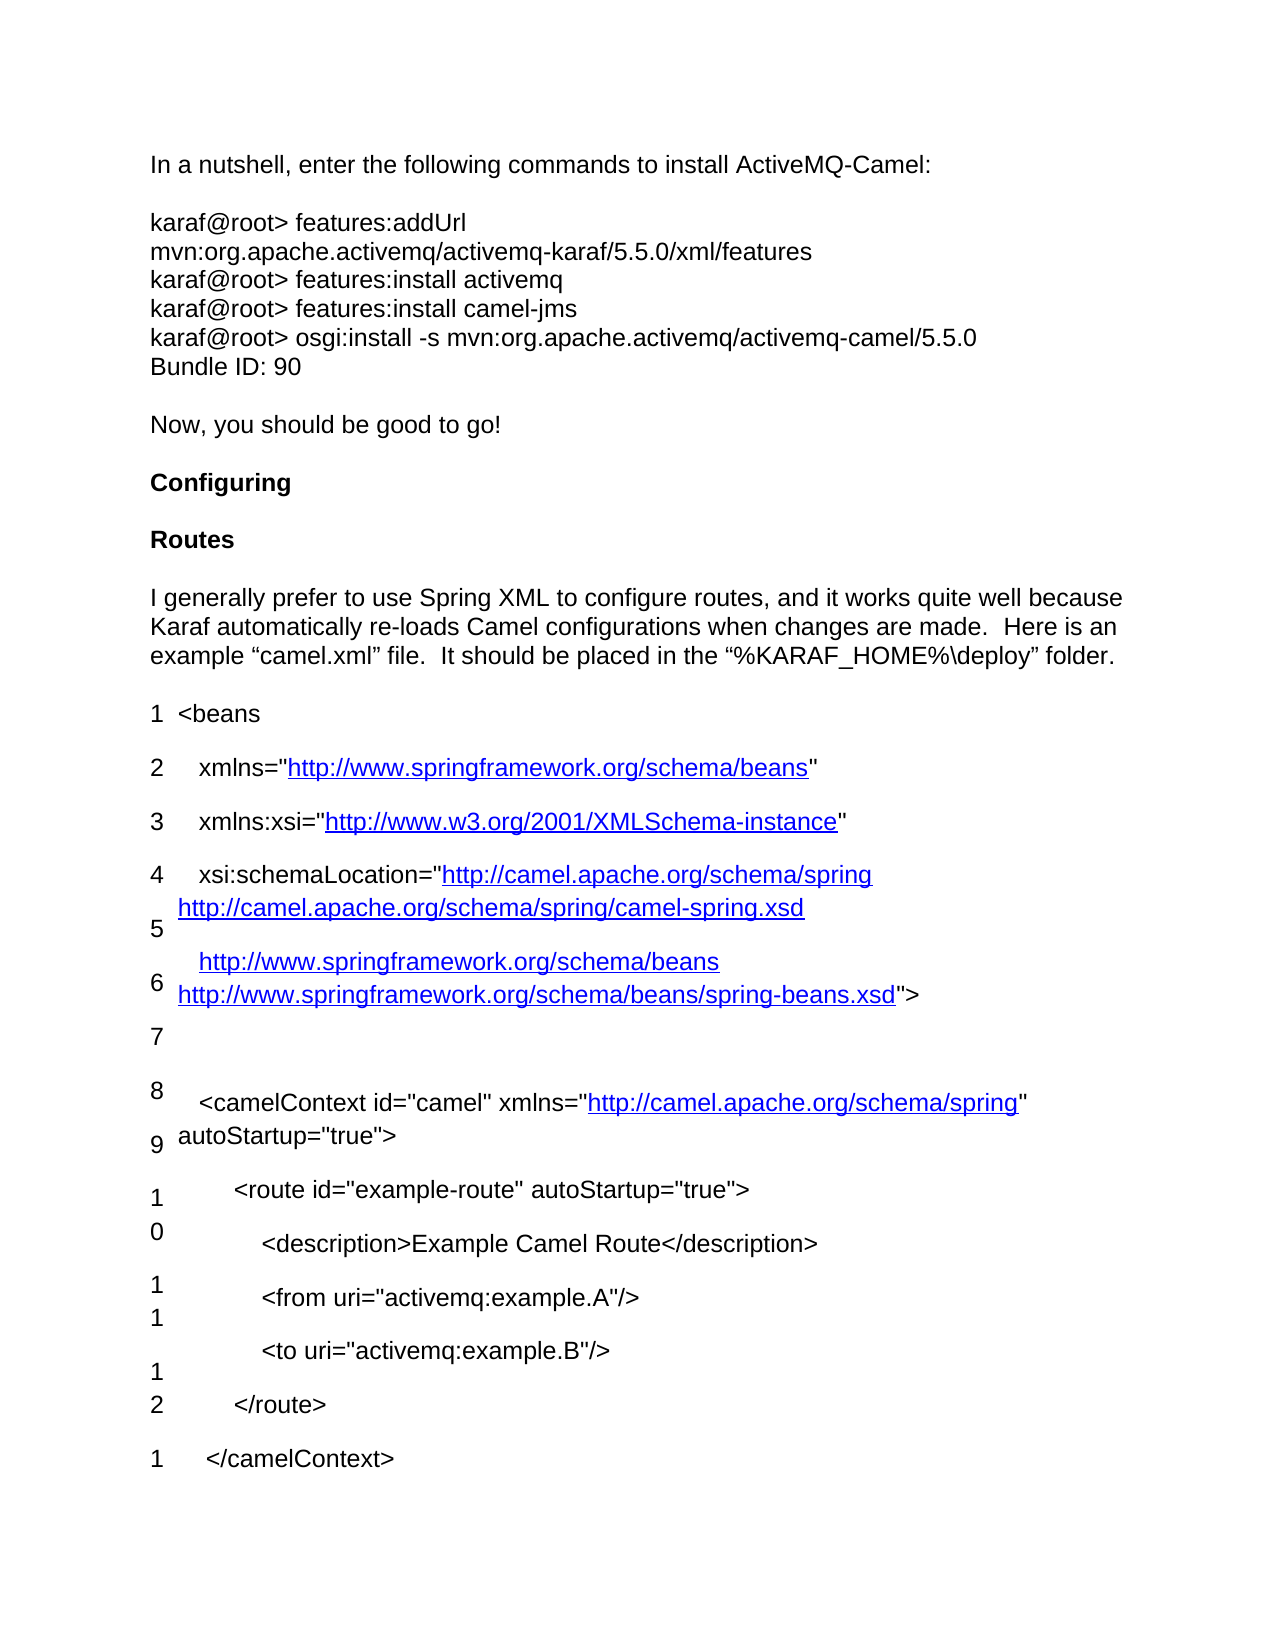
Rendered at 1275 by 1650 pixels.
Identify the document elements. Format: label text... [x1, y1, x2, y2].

text I generally prefer to use Spring XML to configure routes, and it works quite well because Karaf automatically re-loads Camel configurations when changes are made. Here is an example “camel.xml” file. It should be placed in the “%KARAF_HOME%\deploy” folder. [150, 583, 1125, 669]
text karaf@root> features:install activemq [150, 265, 1125, 294]
text Now, you should be good to go! [150, 409, 1125, 438]
text Bundle ID: 90 [150, 352, 1125, 380]
text In a nutshell, enter the following commands to install ActiveMQ-Camel: [150, 150, 1125, 179]
text karaf@root> features:install camel-jms [150, 294, 1125, 323]
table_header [178, 699, 1125, 1497]
text karaf@root> osgi:install -s mvn:org.apache.activemq/activemq-camel/5.5.0 [150, 323, 1125, 352]
subtitle Routes [150, 525, 1125, 554]
subtitle Configuring [150, 467, 1125, 496]
text karaf@root> features:addUrl mvn:org.apache.activemq/activemq-karaf/5.5.0/xml/features [150, 208, 1125, 265]
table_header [150, 699, 178, 1497]
